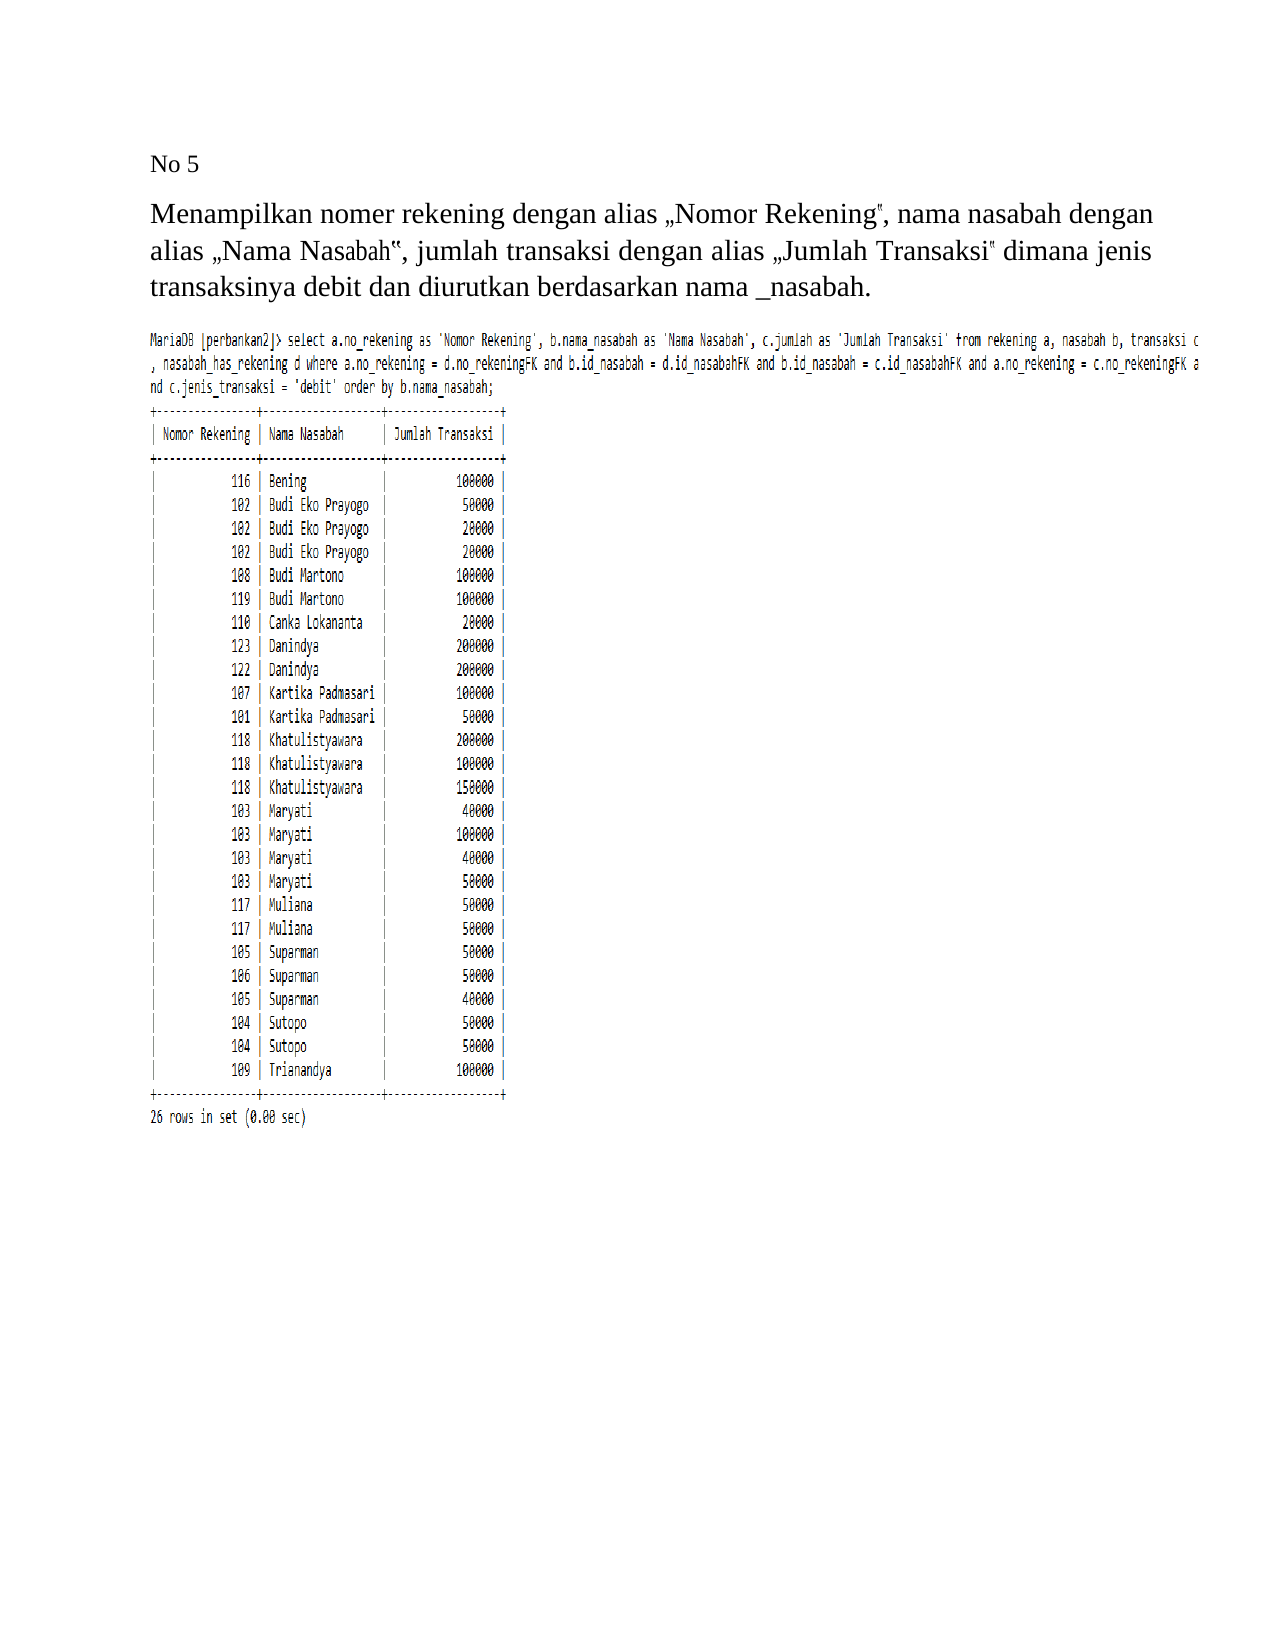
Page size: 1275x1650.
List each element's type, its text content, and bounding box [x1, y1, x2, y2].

text Menampilkan nomer rekening dengan alias „Nomor Rekening‟, nama nasabah dengan alias „Nama Nasabah‟, jumlah transaksi dengan alias „Jumlah Transaksi‟ dimana jenis transaksinya debit dan diurutkan berdasarkan nama _nasabah. [150, 197, 1154, 302]
text No 5 [150, 149, 1231, 178]
picture [150, 333, 1199, 1128]
